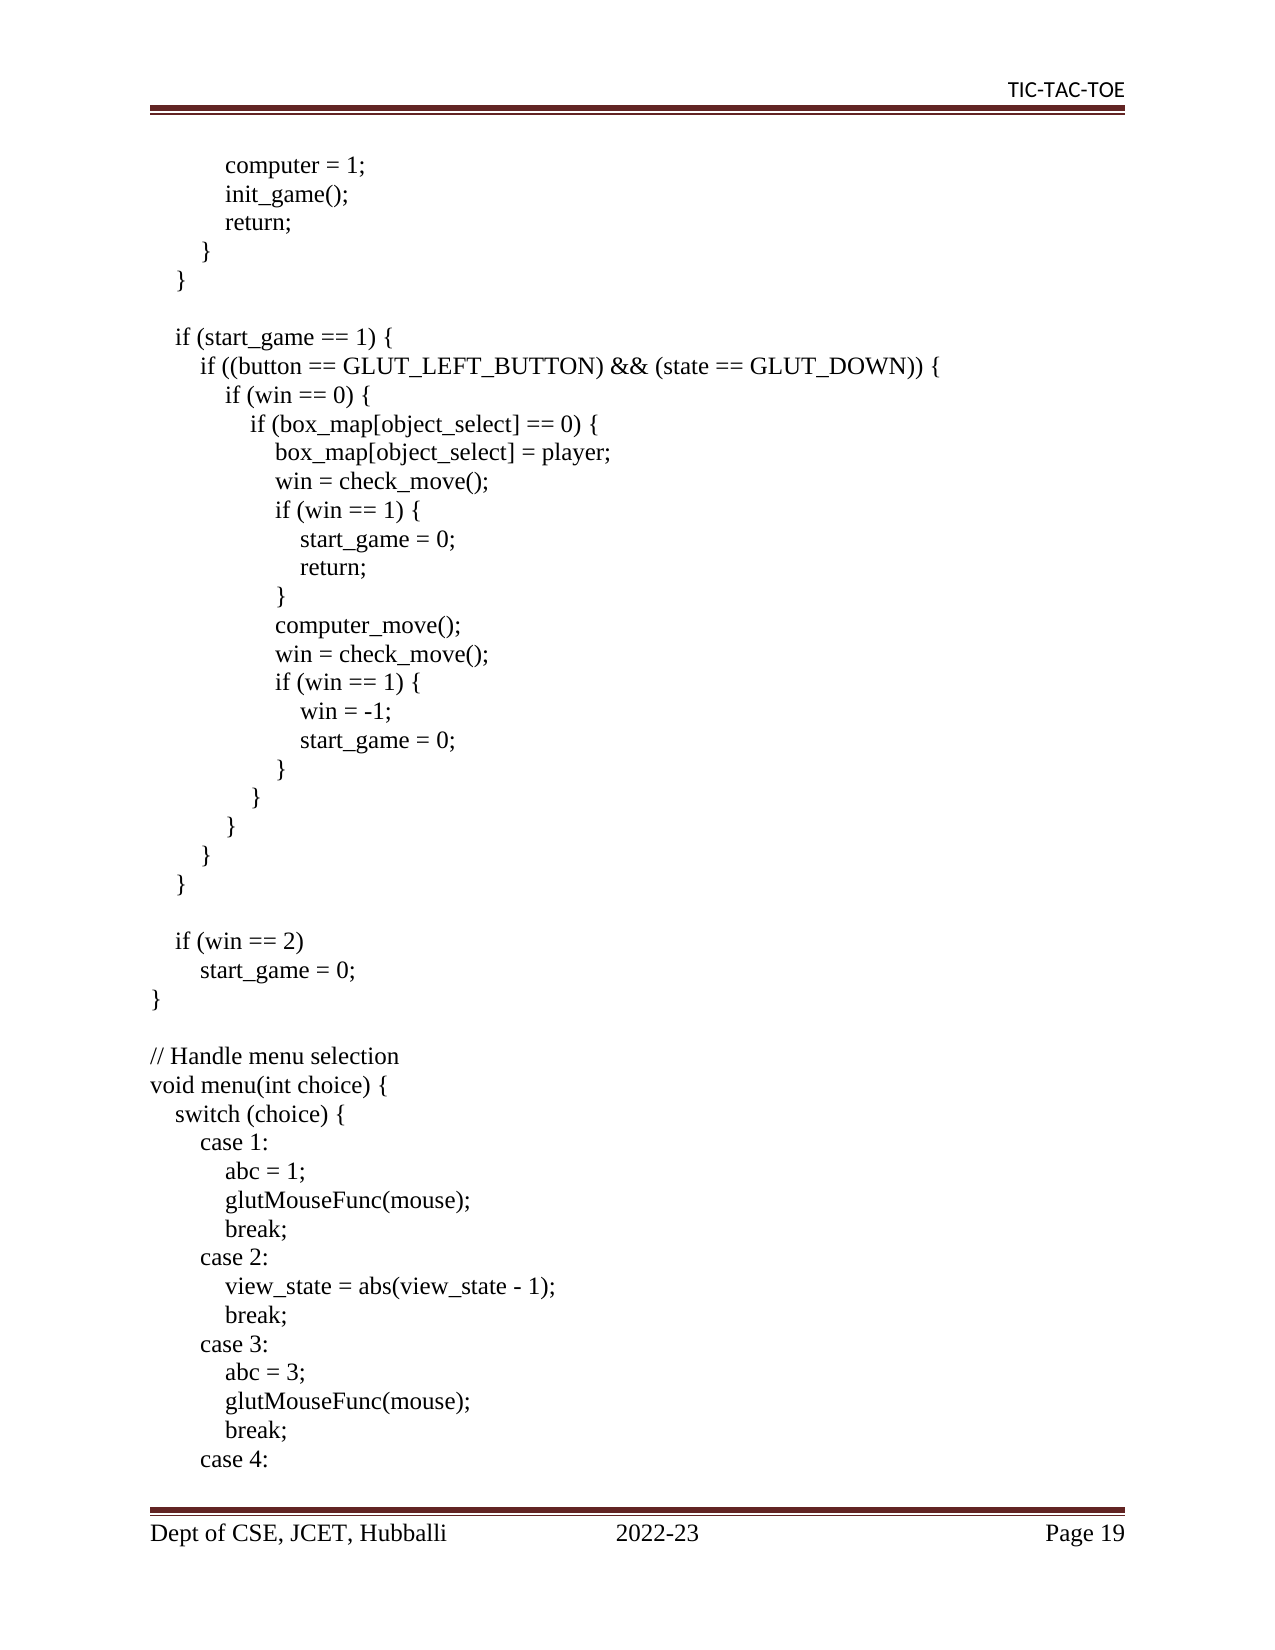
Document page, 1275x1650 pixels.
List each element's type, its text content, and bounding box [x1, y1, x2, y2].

text if (start_game == 1) { [150, 322, 1125, 351]
text glutMouseFunc(mouse); [150, 1185, 1125, 1214]
text start_game = 0; [150, 524, 1125, 552]
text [150, 351, 1125, 380]
text case 1: [150, 1127, 1125, 1156]
text } [150, 581, 1125, 610]
text switch (choice) { [150, 1099, 1125, 1127]
text start_game = 0; [150, 725, 1125, 754]
text view_state = abs(view_state - 1); [150, 1271, 1125, 1300]
text if (win == 2) [150, 926, 1125, 955]
text } [150, 840, 1125, 869]
text break; [150, 1300, 1125, 1329]
text win = -1; [150, 696, 1125, 725]
text case 3: [150, 1329, 1125, 1357]
text break; [150, 1214, 1125, 1242]
text if (box_map[object_select] == 0) { [150, 409, 1125, 437]
text box_map[object_select] = player; [150, 437, 1125, 466]
text if (win == 1) { [150, 495, 1125, 524]
text init_game(); [150, 179, 1125, 207]
text return; [150, 207, 1125, 236]
text abc = 3; [150, 1357, 1125, 1386]
text return; [150, 552, 1125, 581]
text break; [150, 1415, 1125, 1444]
text } [150, 811, 1125, 840]
text } [150, 265, 1125, 294]
text if (win == 1) { [150, 667, 1125, 696]
text } [150, 754, 1125, 782]
text abc = 1; [150, 1156, 1125, 1185]
text case 2: [150, 1242, 1125, 1271]
text win = check_move(); [150, 639, 1125, 667]
text } [150, 984, 1125, 1012]
text glutMouseFunc(mouse); [150, 1386, 1125, 1415]
text void menu(int choice) { [150, 1070, 1125, 1099]
text // Handle menu selection [150, 1041, 1125, 1070]
text } [150, 869, 1125, 897]
text if (win == 0) { [150, 380, 1125, 409]
text start_game = 0; [150, 955, 1125, 984]
text computer = 1; [150, 150, 1125, 179]
text } [150, 782, 1125, 811]
text } [150, 236, 1125, 265]
text computer_move(); [150, 610, 1125, 639]
text case 4: [150, 1444, 1125, 1472]
text win = check_move(); [150, 466, 1125, 495]
